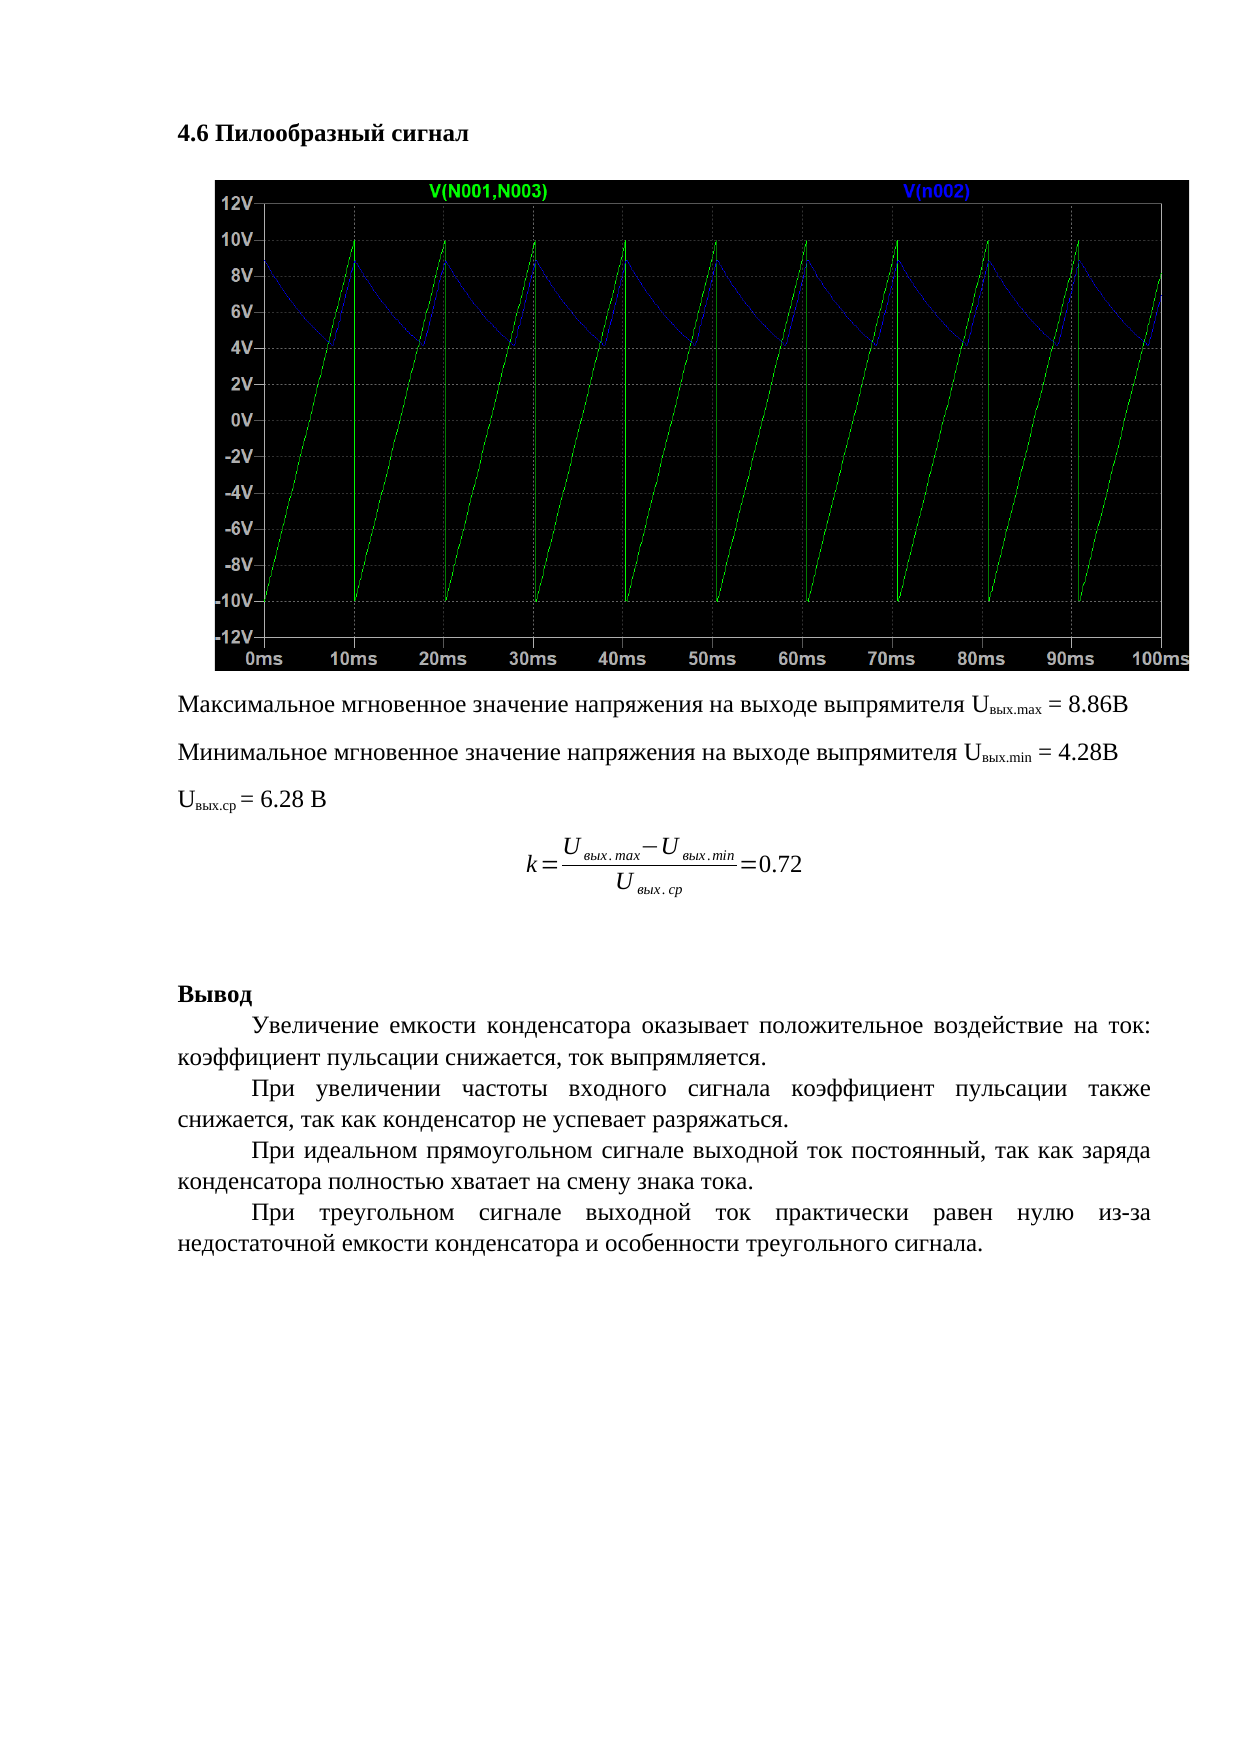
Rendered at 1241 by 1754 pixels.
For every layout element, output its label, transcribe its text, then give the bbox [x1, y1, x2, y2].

text Uвых.ср = 6.28 В [177, 784, 1152, 813]
list При увеличении частоты входного сигнала коэффициент пульсации также снижается, так как конденсатор не успевает разряжаться. [177, 1073, 1152, 1132]
picture [214, 180, 1190, 671]
text Максимальное мгновенное значение напряжения на выходе выпрямителя Uвых.max = 8.86В [177, 689, 1152, 718]
list Вывод [177, 979, 1152, 1008]
list При треугольном сигнале выходной ток практически равен нулю из-за недостаточной емкости конденсатора и особенности треугольного сигнала. [177, 1197, 1152, 1257]
list Увеличение емкости конденсатора оказывает положительное воздействие на ток: коэффициент пульсации снижается, ток выпрямляется. [177, 1011, 1152, 1070]
text Минимальное мгновенное значение напряжения на выходе выпрямителя Uвых.min = 4.28В [177, 737, 1152, 766]
list При идеальном прямоугольном сигнале выходной ток постоянный, так как заряда конденсатора полностью хватает на смену знака тока. [177, 1135, 1152, 1194]
list Пилообразный сигнал [177, 118, 1152, 147]
